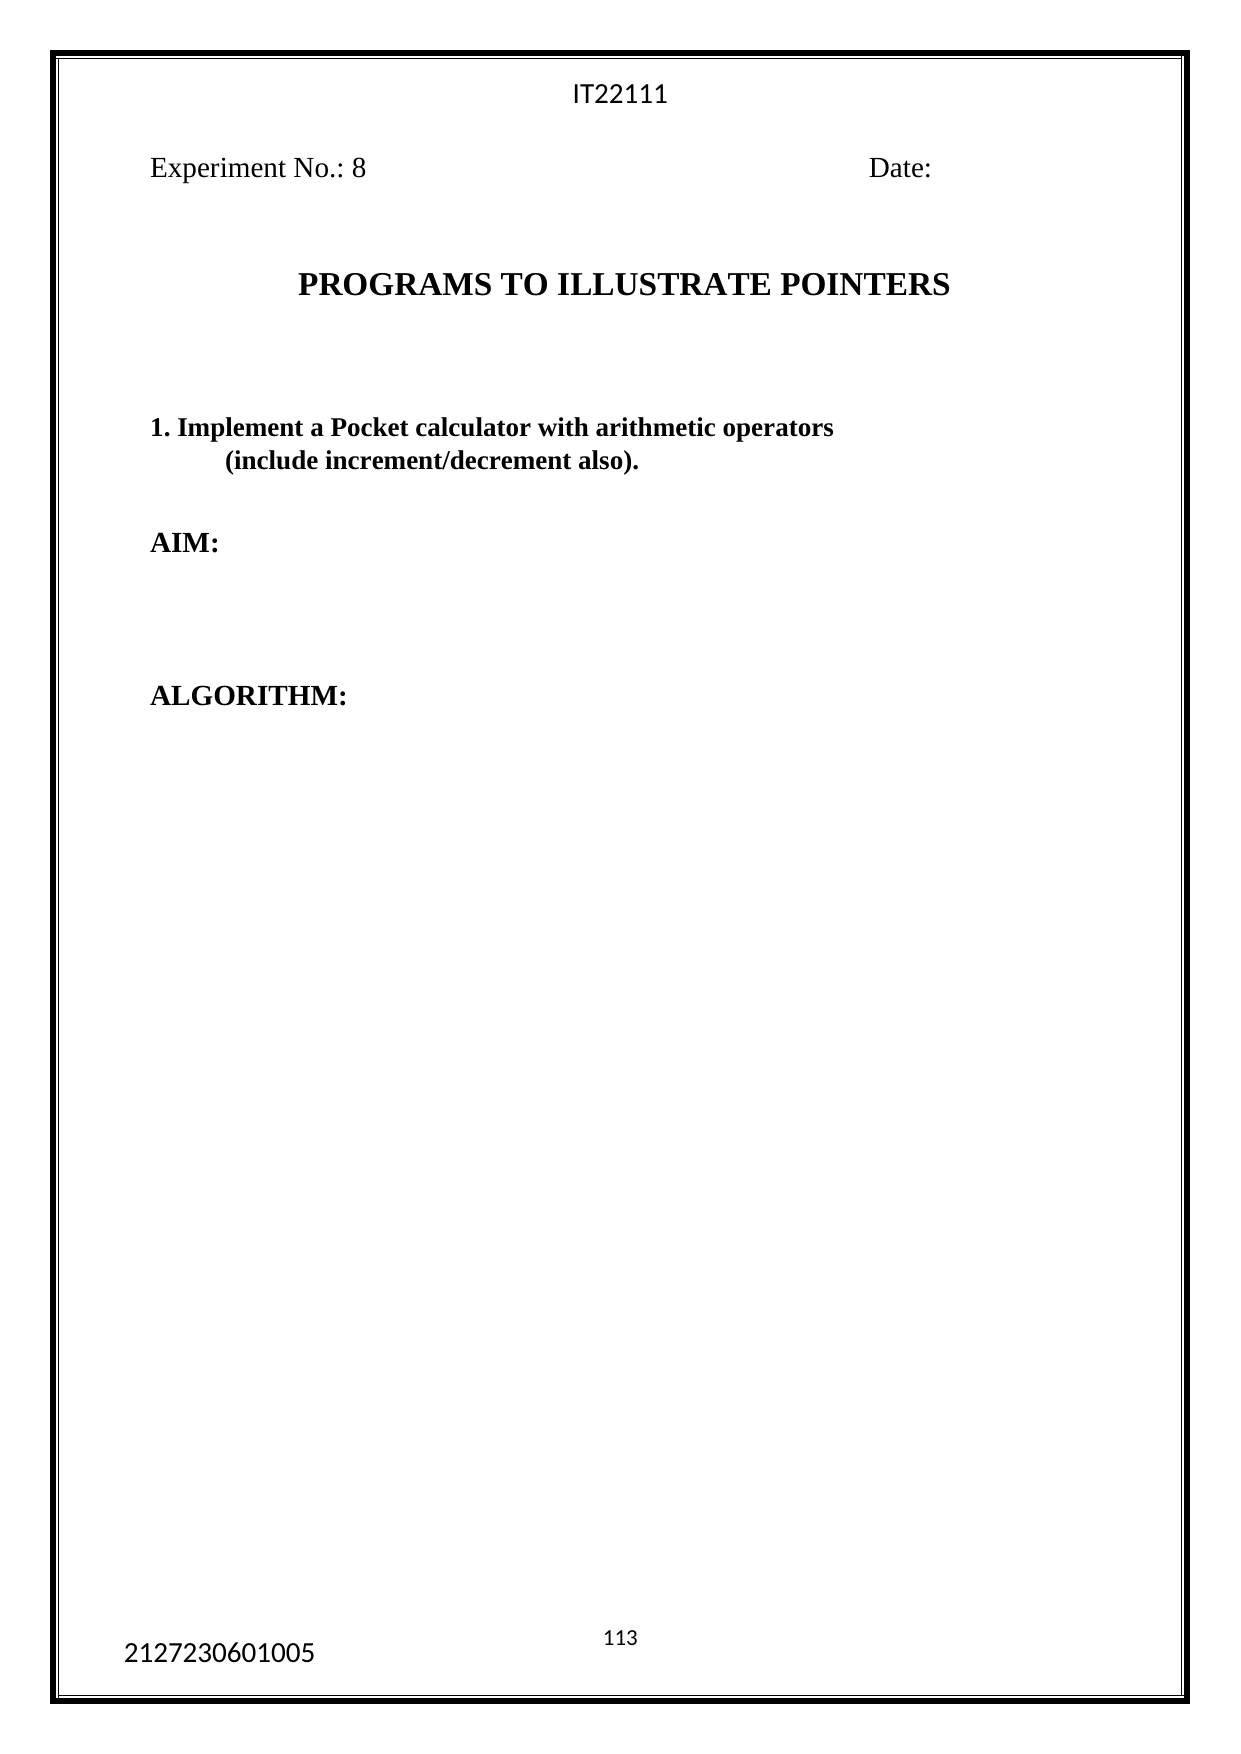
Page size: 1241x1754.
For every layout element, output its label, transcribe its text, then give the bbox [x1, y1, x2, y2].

text AIM: [150, 525, 1090, 558]
text Experiment No.: 8 Date: [150, 150, 1090, 183]
subtitle 1. Implement a Pocket calculator with arithmetic operators (include increment/decrement also). [150, 411, 1090, 476]
text ALGORITHM: [150, 678, 1090, 711]
subtitle PROGRAMS TO ILLUSTRATE POINTERS [150, 264, 1090, 302]
